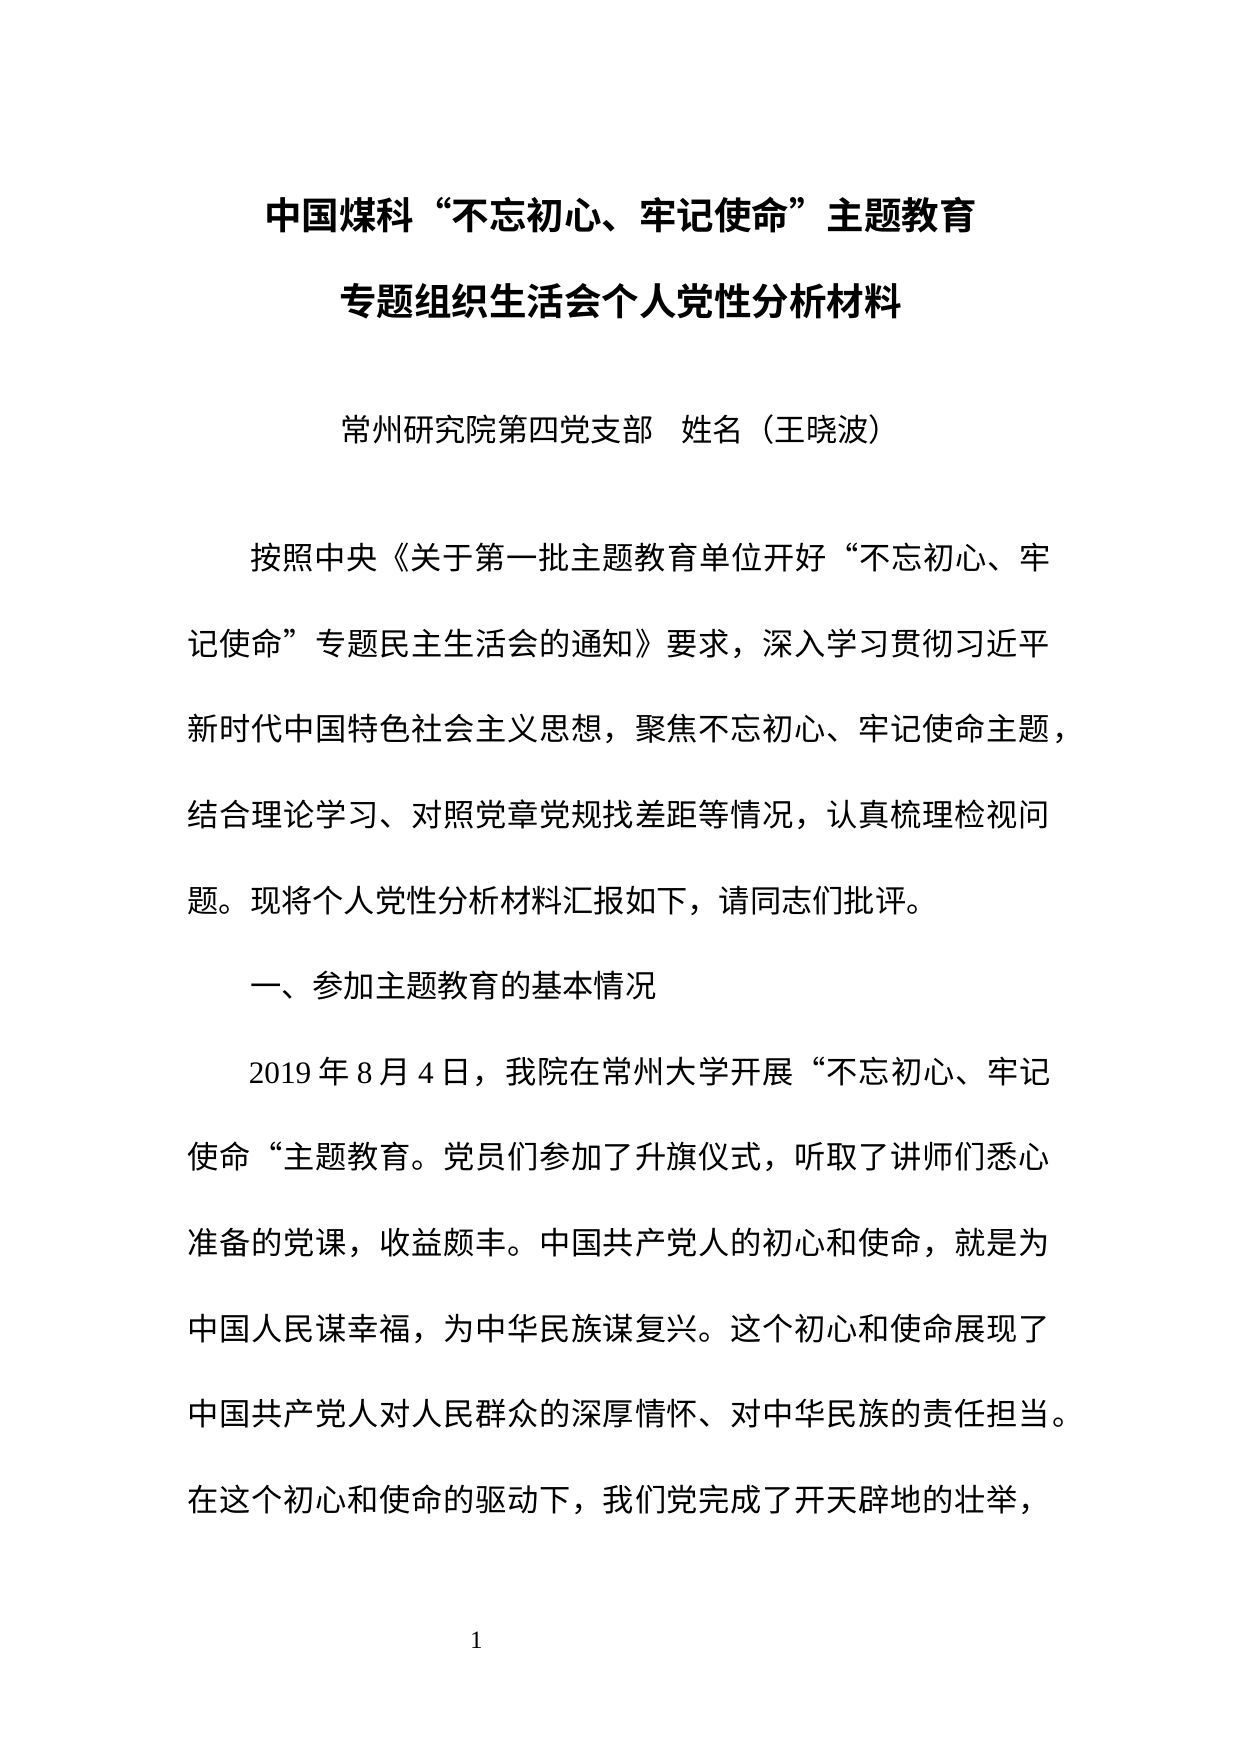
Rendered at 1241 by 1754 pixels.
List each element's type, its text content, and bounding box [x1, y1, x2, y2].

text 一、参加主题教育的基本情况 [187, 941, 1053, 1027]
text 专题组织生活会个人党性分析材料 [187, 256, 1053, 342]
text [187, 1027, 1053, 1541]
text 按照中央《关于第一批主题教育单位开好“不忘初心、牢记使命”专题民主生活会的通知》要求，深入学习贯彻习近平新时代中国特色社会主义思想，聚焦不忘初心、牢记使命主题，结合理论学习、对照党章党规找差距等情况，认真梳理检视问题。现将个人党性分析材料汇报如下，请同志们批评。 [187, 513, 1053, 941]
text 中国煤科“不忘初心、牢记使命”主题教育 [187, 171, 1053, 256]
text 常州研究院第四党支部 姓名（王晓波） [187, 384, 1053, 470]
